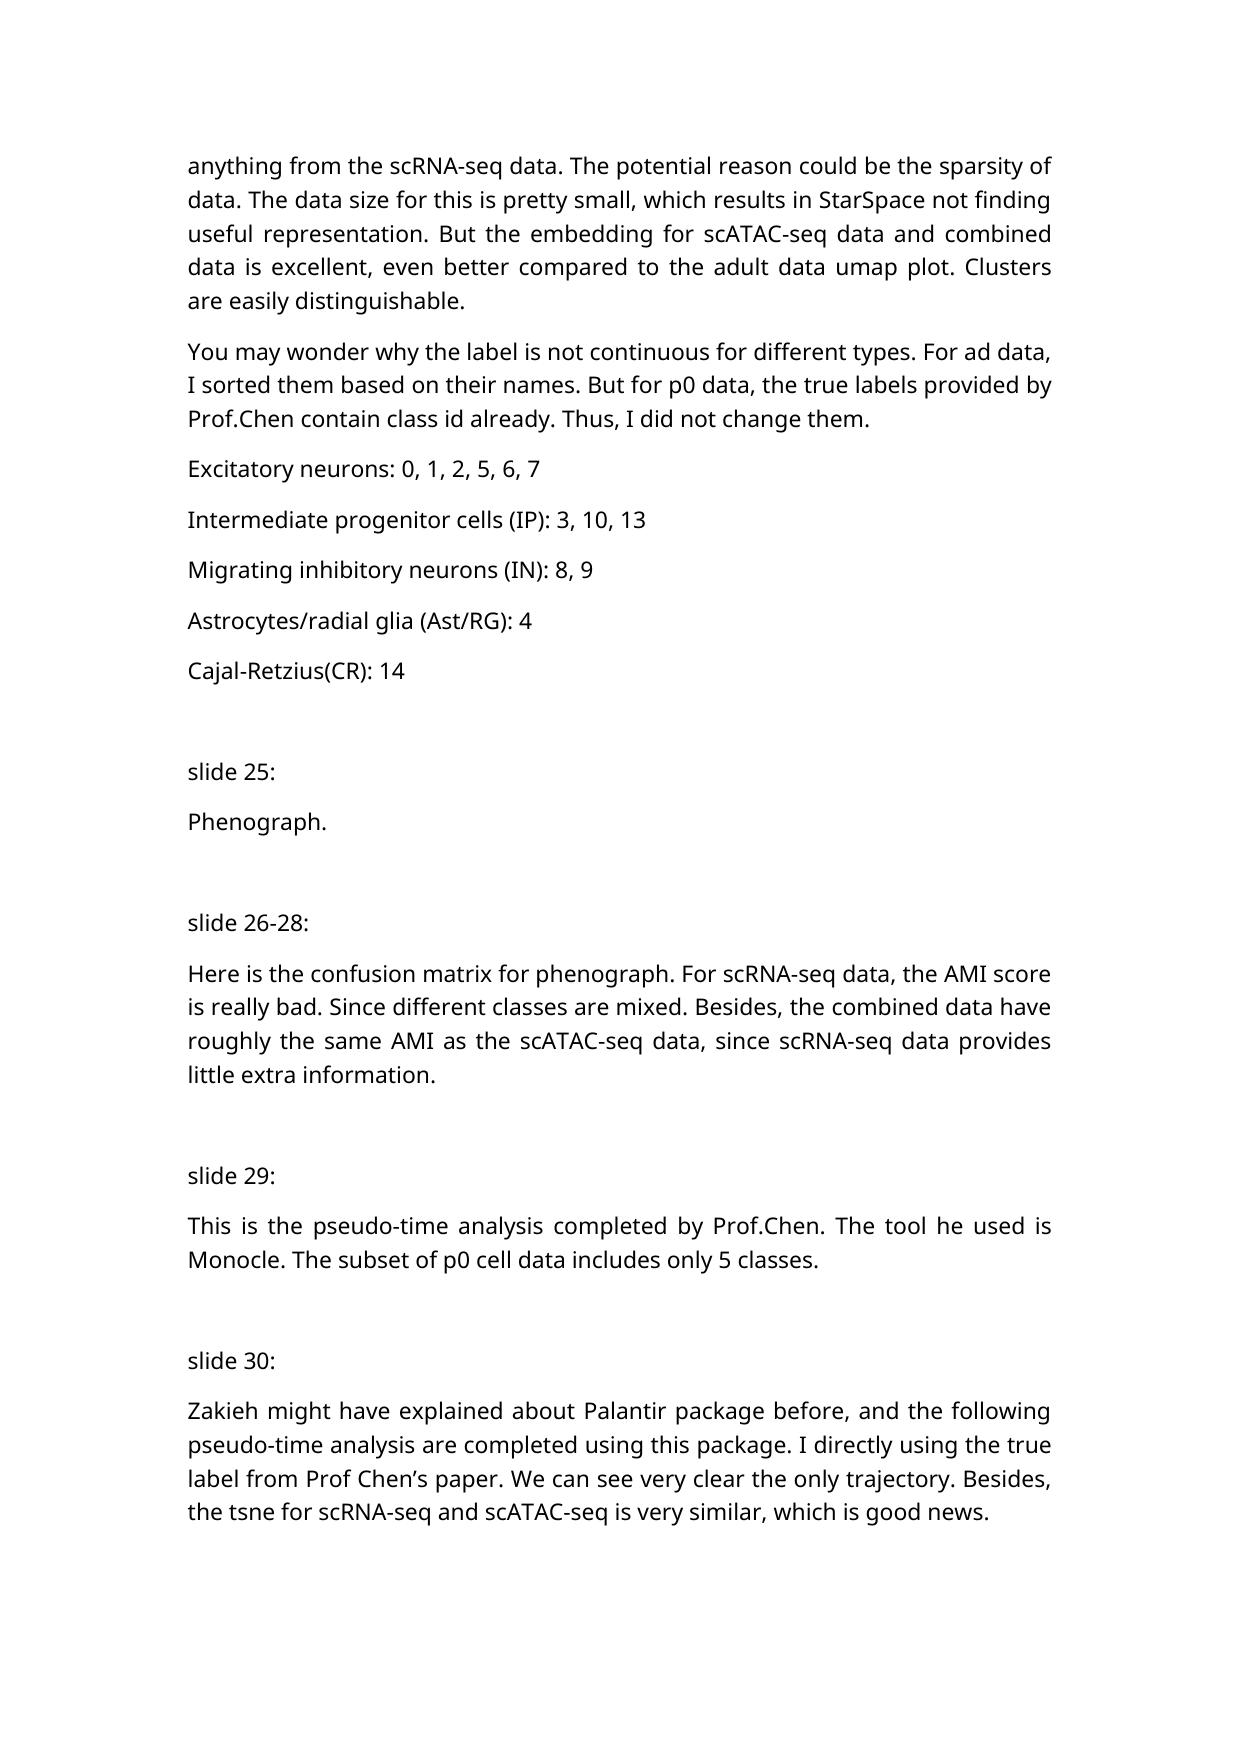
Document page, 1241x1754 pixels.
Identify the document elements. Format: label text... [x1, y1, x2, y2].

text slide 30: [187, 1344, 1053, 1376]
text Intermediate progenitor cells (IP): 3, 10, 13 [187, 504, 1053, 535]
text Excitatory neurons: 0, 1, 2, 5, 6, 7 [187, 453, 1053, 484]
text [187, 150, 1053, 316]
text Zakieh might have explained about Palantir package before, and the following pseudo-time analysis are completed using this package. I directly using the true label from Prof Chen’s paper. We can see very clear the only trajectory. Besides, the tsne for scRNA-seq and scATAC-seq is very similar, which is good news. [187, 1395, 1053, 1527]
text slide 25: [187, 756, 1053, 787]
text Here is the confusion matrix for phenograph. For scRNA-seq data, the AMI score is really bad. Since different classes are mixed. Besides, the combined data have roughly the same AMI as the scATAC-seq data, since scRNA-seq data provides little extra information. [187, 957, 1053, 1090]
text slide 26-28: [187, 907, 1053, 938]
text This is the pseudo-time analysis completed by Prof.Chen. The tool he used is Monocle. The subset of p0 cell data includes only 5 classes. [187, 1210, 1053, 1275]
text Phenograph. [187, 806, 1053, 837]
text slide 29: [187, 1159, 1053, 1191]
text Astrocytes/radial glia (Ast/RG): 4 [187, 604, 1053, 636]
text Cajal-Retzius(CR): 14 [187, 655, 1053, 686]
text You may wonder why the label is not continuous for different types. For ad data, I sorted them based on their names. But for p0 data, the true labels provided by Prof.Chen contain class id already. Thus, I did not change them. [187, 335, 1053, 434]
text Migrating inhibitory neurons (IN): 8, 9 [187, 554, 1053, 585]
